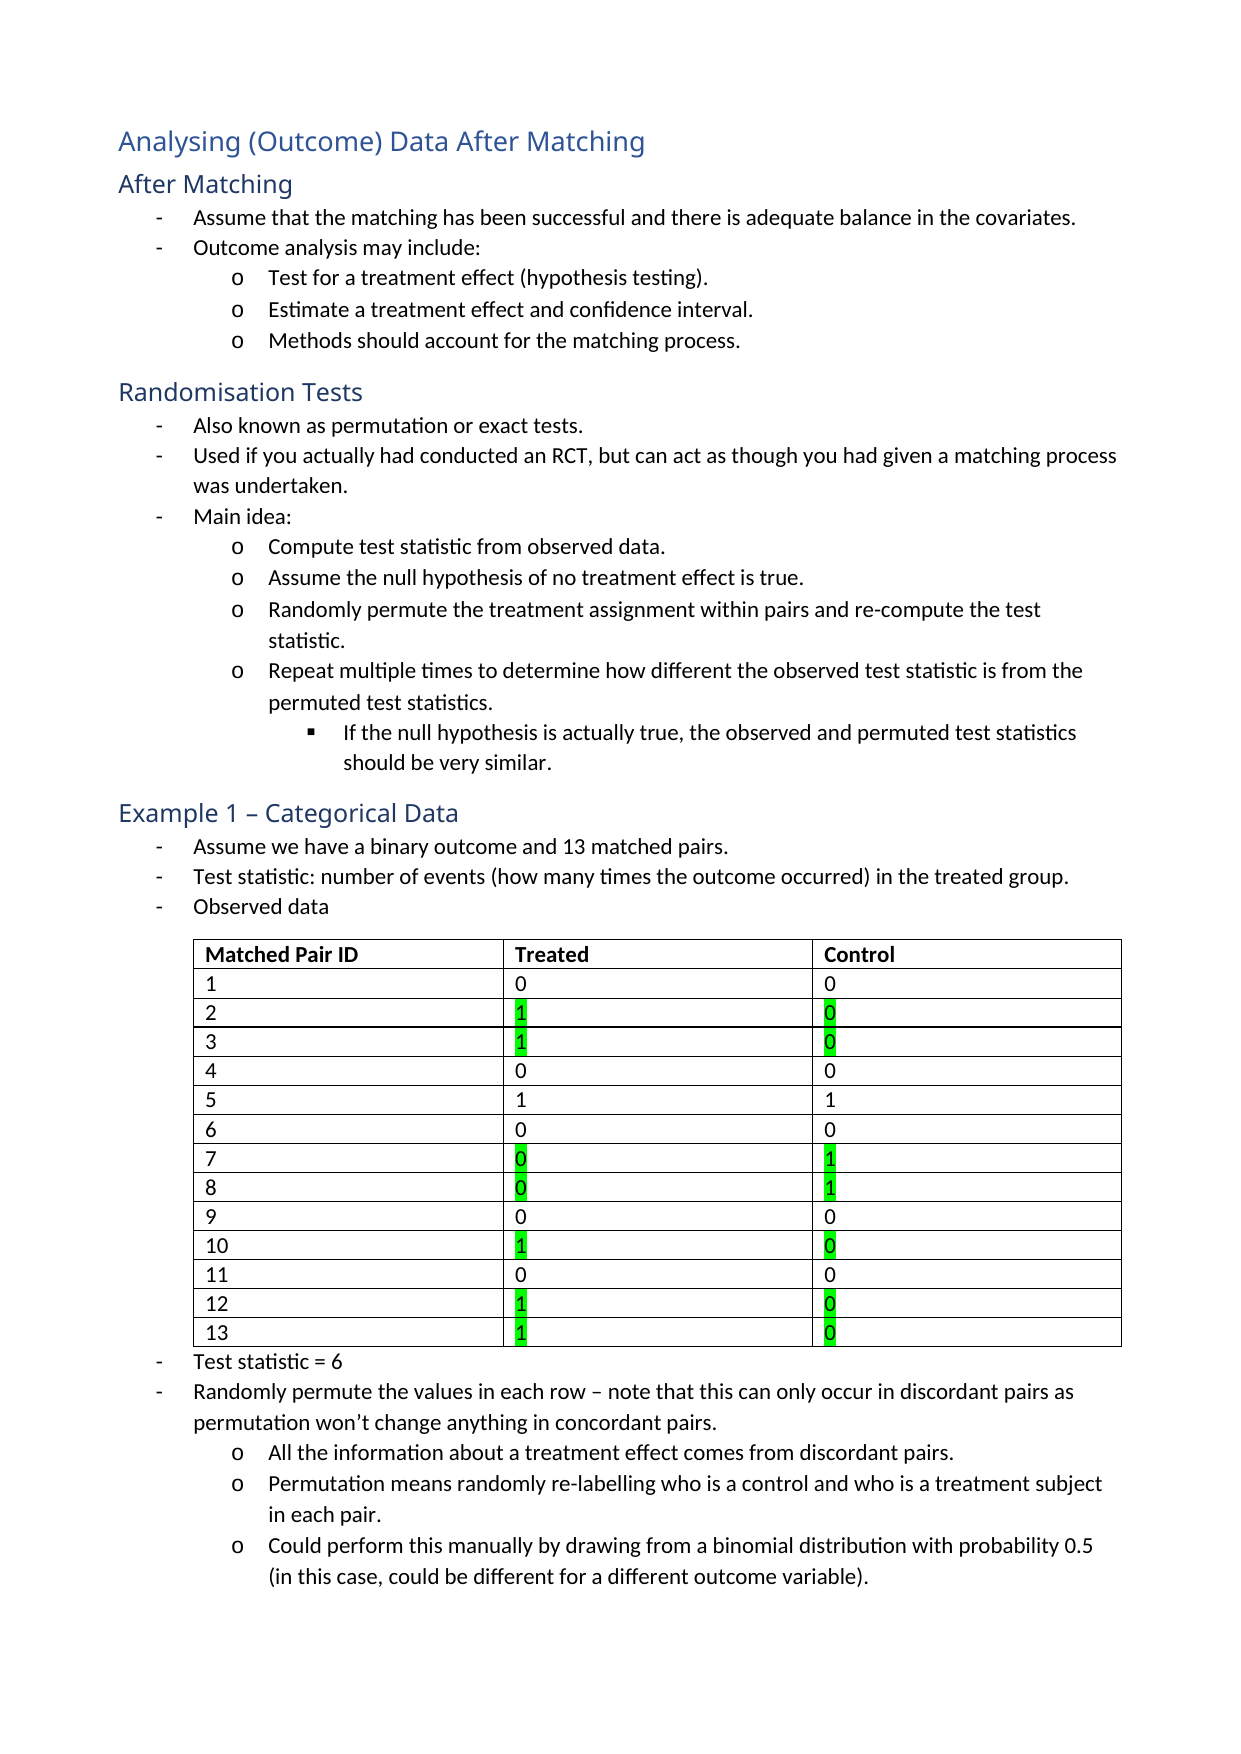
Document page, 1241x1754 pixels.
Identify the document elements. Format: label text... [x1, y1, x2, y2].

subtitle After Matching [118, 166, 1122, 200]
table_cell 0 [527, 1144, 812, 1172]
list Could perform this manually by drawing from a binomial distribution with probability 0.5 (in this case, could be different for a different outcome variable). [231, 1531, 1122, 1590]
table_cell 0 [504, 1202, 812, 1230]
list Test for a treatment effect (hypothesis testing). [231, 263, 1122, 293]
list Estimate a treatment effect and confidence interval. [231, 295, 1122, 324]
table_cell 0 [813, 1057, 1121, 1084]
table_header Matched Pair ID [194, 940, 503, 968]
list Used if you actually had conducted an RCT, but can act as though you had given a matching process was undertaken. [156, 441, 1122, 500]
table_cell 1 [504, 1086, 812, 1114]
table_cell 4 [194, 1057, 503, 1084]
list Assume the null hypothesis of no treatment effect is true. [231, 563, 1122, 593]
list Randomly permute the treatment assignment within pairs and re-compute the test statistic. [231, 595, 1122, 654]
table_cell 1 [527, 999, 812, 1026]
list Main idea: [156, 502, 1122, 530]
table_cell 0 [836, 999, 1121, 1026]
table_cell 0 [813, 1260, 1121, 1288]
list Assume that the matching has been successful and there is adequate balance in the covariates. [156, 203, 1122, 231]
table_cell 13 [194, 1318, 503, 1346]
table_cell 5 [194, 1086, 503, 1114]
table_cell 8 [194, 1173, 503, 1201]
table_cell 0 [813, 1202, 1121, 1230]
table_cell 1 [527, 1318, 812, 1346]
table_cell 11 [194, 1260, 503, 1288]
table_header Treated [504, 940, 812, 968]
subtitle Analysing (Outcome) Data After Matching [118, 122, 1122, 159]
subtitle Randomisation Tests [118, 374, 1122, 408]
table_cell 9 [194, 1202, 503, 1230]
list Repeat multiple times to determine how different the observed test statistic is from the permuted test statistics. [231, 657, 1122, 716]
table_header Control [813, 940, 1121, 968]
table_cell 0 [504, 1057, 812, 1084]
subtitle Example 1 – Categorical Data [118, 795, 1122, 829]
table_cell 0 [527, 1173, 812, 1201]
table_cell 0 [813, 969, 1121, 997]
table_cell 0 [836, 1289, 1121, 1317]
table_cell 1 [194, 969, 503, 997]
table_cell 6 [194, 1115, 503, 1143]
list Permutation means randomly re-labelling who is a control and who is a treatment subject in each pair. [231, 1469, 1122, 1529]
list Outcome analysis may include: [156, 233, 1122, 261]
table_cell 0 [504, 1260, 812, 1288]
table_cell 0 [836, 1318, 1121, 1346]
table_cell 0 [813, 1115, 1121, 1143]
table_cell 10 [194, 1231, 503, 1259]
list Also known as permutation or exact tests. [156, 411, 1122, 439]
table_cell 0 [504, 969, 812, 997]
list Assume we have a binary outcome and 13 matched pairs. [156, 832, 1122, 860]
list Test statistic: number of events (how many times the outcome occurred) in the treated group. [156, 862, 1122, 890]
list All the information about a treatment effect comes from discordant pairs. [231, 1438, 1122, 1467]
list Randomly permute the values in each row – note that this can only occur in discordant pairs as permutation won’t change anything in concordant pairs. [156, 1377, 1122, 1436]
table_cell 1 [813, 1086, 1121, 1114]
table_cell 0 [836, 1231, 1121, 1259]
table_cell 1 [527, 1289, 812, 1317]
table_cell 1 [527, 1231, 812, 1259]
table_cell 0 [836, 1028, 1121, 1056]
list Test statistic = 6 [156, 1347, 1122, 1375]
list If the null hypothesis is actually true, the observed and permuted test statistics should be very similar. [306, 718, 1122, 776]
table_cell 1 [836, 1173, 1121, 1201]
table_cell 2 [194, 999, 503, 1026]
list Compute test statistic from observed data. [231, 532, 1122, 561]
table_cell 7 [194, 1144, 503, 1172]
table_cell 3 [194, 1028, 503, 1056]
table_cell 0 [504, 1115, 812, 1143]
list Observed data [156, 892, 1122, 920]
list Methods should account for the matching process. [231, 326, 1122, 356]
table_cell 12 [194, 1289, 503, 1317]
table_cell 1 [527, 1028, 812, 1056]
table_cell 1 [836, 1144, 1121, 1172]
